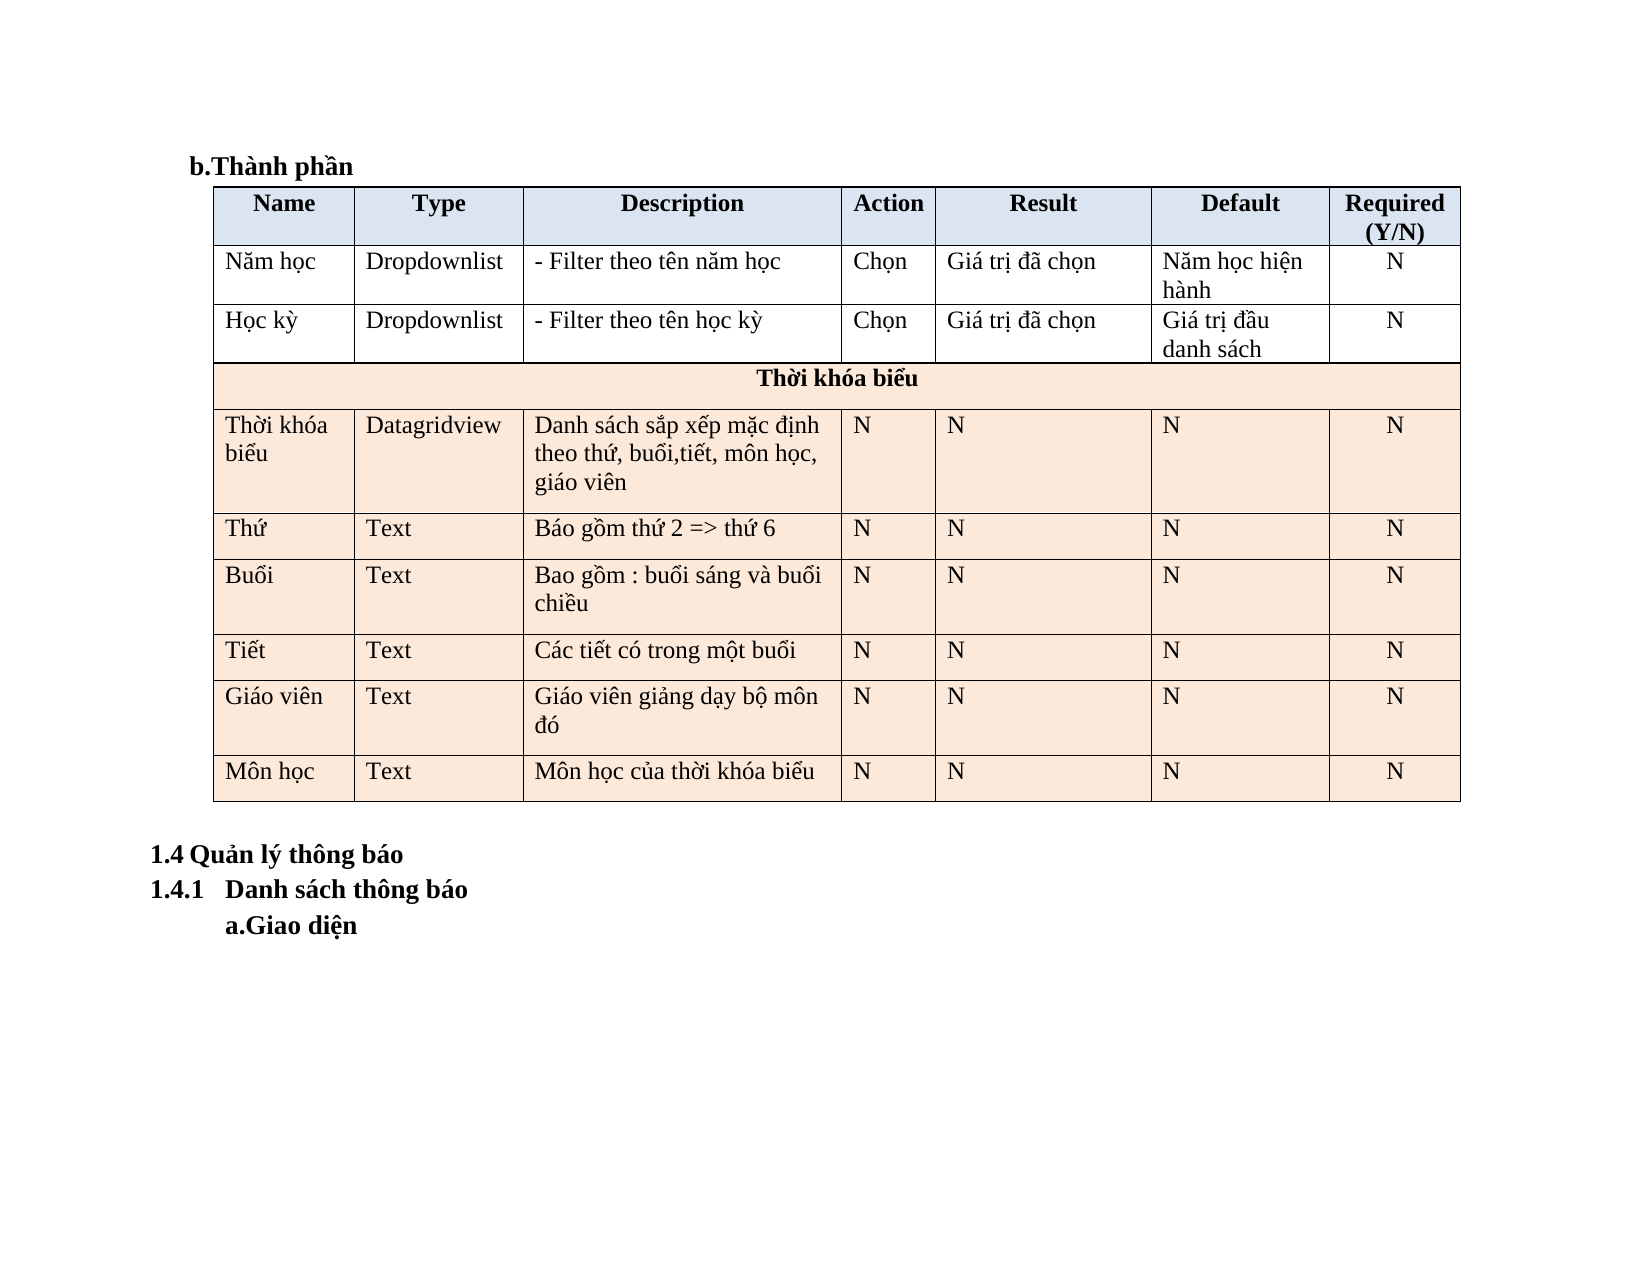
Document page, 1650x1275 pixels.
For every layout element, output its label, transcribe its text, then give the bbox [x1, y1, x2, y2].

table_cell N [842, 635, 935, 680]
table_cell - Filter theo tên năm học [524, 246, 841, 304]
table_cell Danh sách sắp xếp mặc định theo thứ, buổi,tiết, môn học, giáo viên [524, 410, 841, 512]
table_header Description [524, 188, 841, 245]
table_cell N [842, 410, 935, 512]
table_cell Bao gồm : buổi sáng và buổi chiều [524, 560, 841, 634]
table_cell N [1152, 635, 1329, 680]
table_cell Giáo viên giảng dạy bộ môn đó [524, 681, 841, 755]
table_cell N [936, 681, 1151, 755]
table_cell Các tiết có trong một buổi [524, 635, 841, 680]
table_header Result [936, 188, 1151, 245]
table_cell Dropdownlist [355, 246, 523, 304]
list Danh sách thông báo [150, 874, 1500, 905]
table_cell N [842, 756, 935, 801]
table_cell Năm học [214, 246, 354, 304]
table_cell N [1330, 305, 1460, 362]
table_cell Học kỳ [214, 305, 354, 362]
table_cell N [1330, 635, 1460, 680]
table_cell N [936, 410, 1151, 512]
table_cell N [1152, 681, 1329, 755]
table_cell Báo gồm thứ 2 => thứ 6 [524, 514, 841, 559]
table_cell N [842, 514, 935, 559]
table_cell Môn học của thời khóa biểu [524, 756, 841, 801]
table_cell N [1152, 560, 1329, 634]
table_cell Text [355, 560, 523, 634]
table_cell N [1152, 410, 1329, 512]
table_cell N [1330, 756, 1460, 801]
table_cell N [1152, 514, 1329, 559]
table_cell Giá trị đã chọn [936, 305, 1151, 362]
table_cell Buổi [214, 560, 354, 634]
table_cell Giá trị đầu danh sách [1152, 305, 1329, 362]
table_cell Chọn [842, 305, 935, 362]
list b.Thành phần [189, 150, 1500, 181]
table_header Default [1152, 188, 1329, 245]
list a.Giao diện [225, 909, 1500, 941]
table_cell Text [355, 681, 523, 755]
table_cell N [936, 514, 1151, 559]
table_header Name [214, 188, 354, 245]
table_cell Dropdownlist [355, 305, 523, 362]
table_cell Text [355, 635, 523, 680]
table_cell Datagridview [355, 410, 523, 512]
table_cell N [1330, 560, 1460, 634]
table_cell Text [355, 514, 523, 559]
table_cell Thứ [214, 514, 354, 559]
list Quản lý thông báo [150, 838, 1500, 869]
table_cell N [842, 560, 935, 634]
table_cell Môn học [214, 756, 354, 801]
table_cell N [1330, 514, 1460, 559]
table_cell N [936, 756, 1151, 801]
table_cell Năm học hiện hành [1152, 246, 1329, 304]
table_cell N [842, 681, 935, 755]
table_header Required (Y/N) [1330, 188, 1460, 245]
table_header Action [842, 188, 935, 245]
table_cell Giáo viên [214, 681, 354, 755]
table_cell - Filter theo tên học kỳ [524, 305, 841, 362]
table_cell N [936, 635, 1151, 680]
table_cell Tiết [214, 635, 354, 680]
table_cell Thời khóa biểu [214, 410, 354, 512]
table_cell Giá trị đã chọn [936, 246, 1151, 304]
table_cell N [1152, 756, 1329, 801]
table_cell N [1330, 410, 1460, 512]
table_cell Thời khóa biểu [214, 364, 1460, 409]
table_cell Text [355, 756, 523, 801]
table_cell N [1330, 681, 1460, 755]
table_header Type [355, 188, 523, 245]
table_cell N [936, 560, 1151, 634]
table_cell Chọn [842, 246, 935, 304]
table_cell N [1330, 246, 1460, 304]
